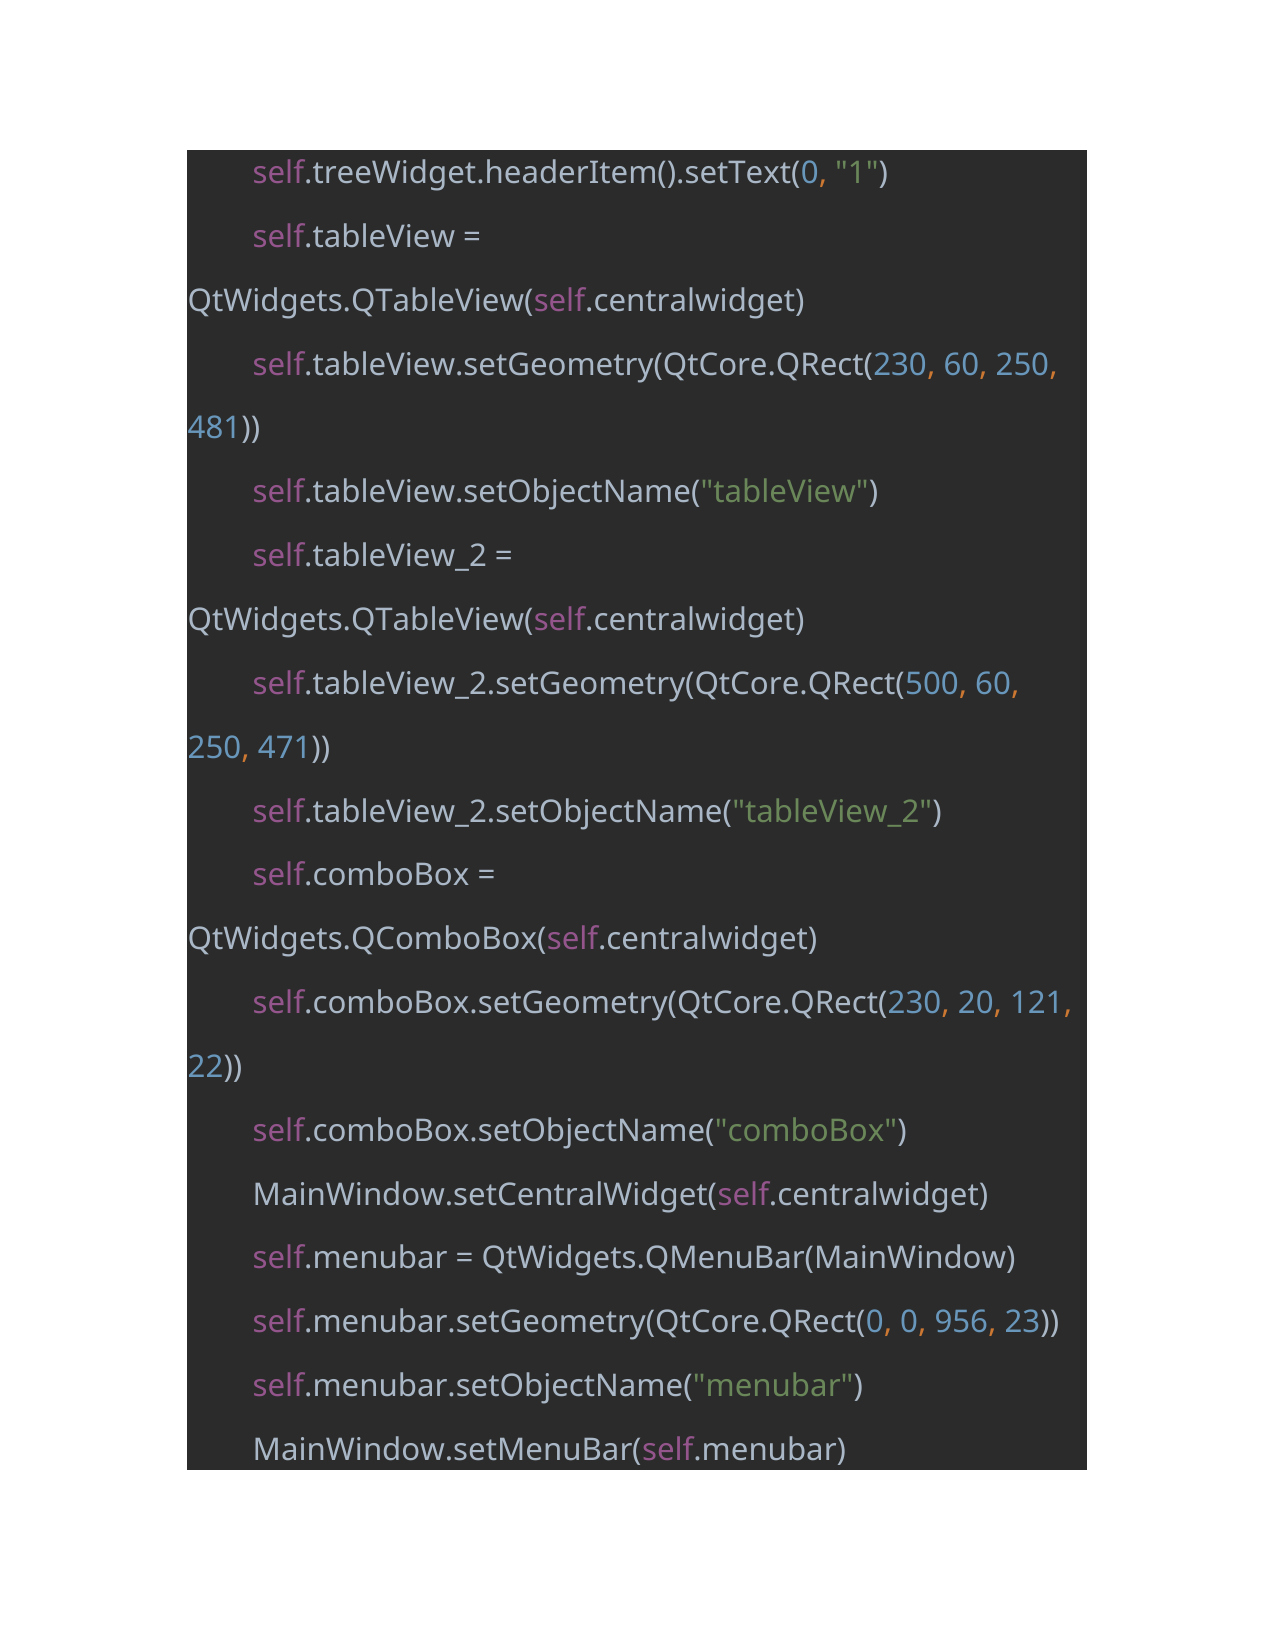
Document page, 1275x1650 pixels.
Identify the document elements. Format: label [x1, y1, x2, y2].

text [187, 150, 1087, 1470]
